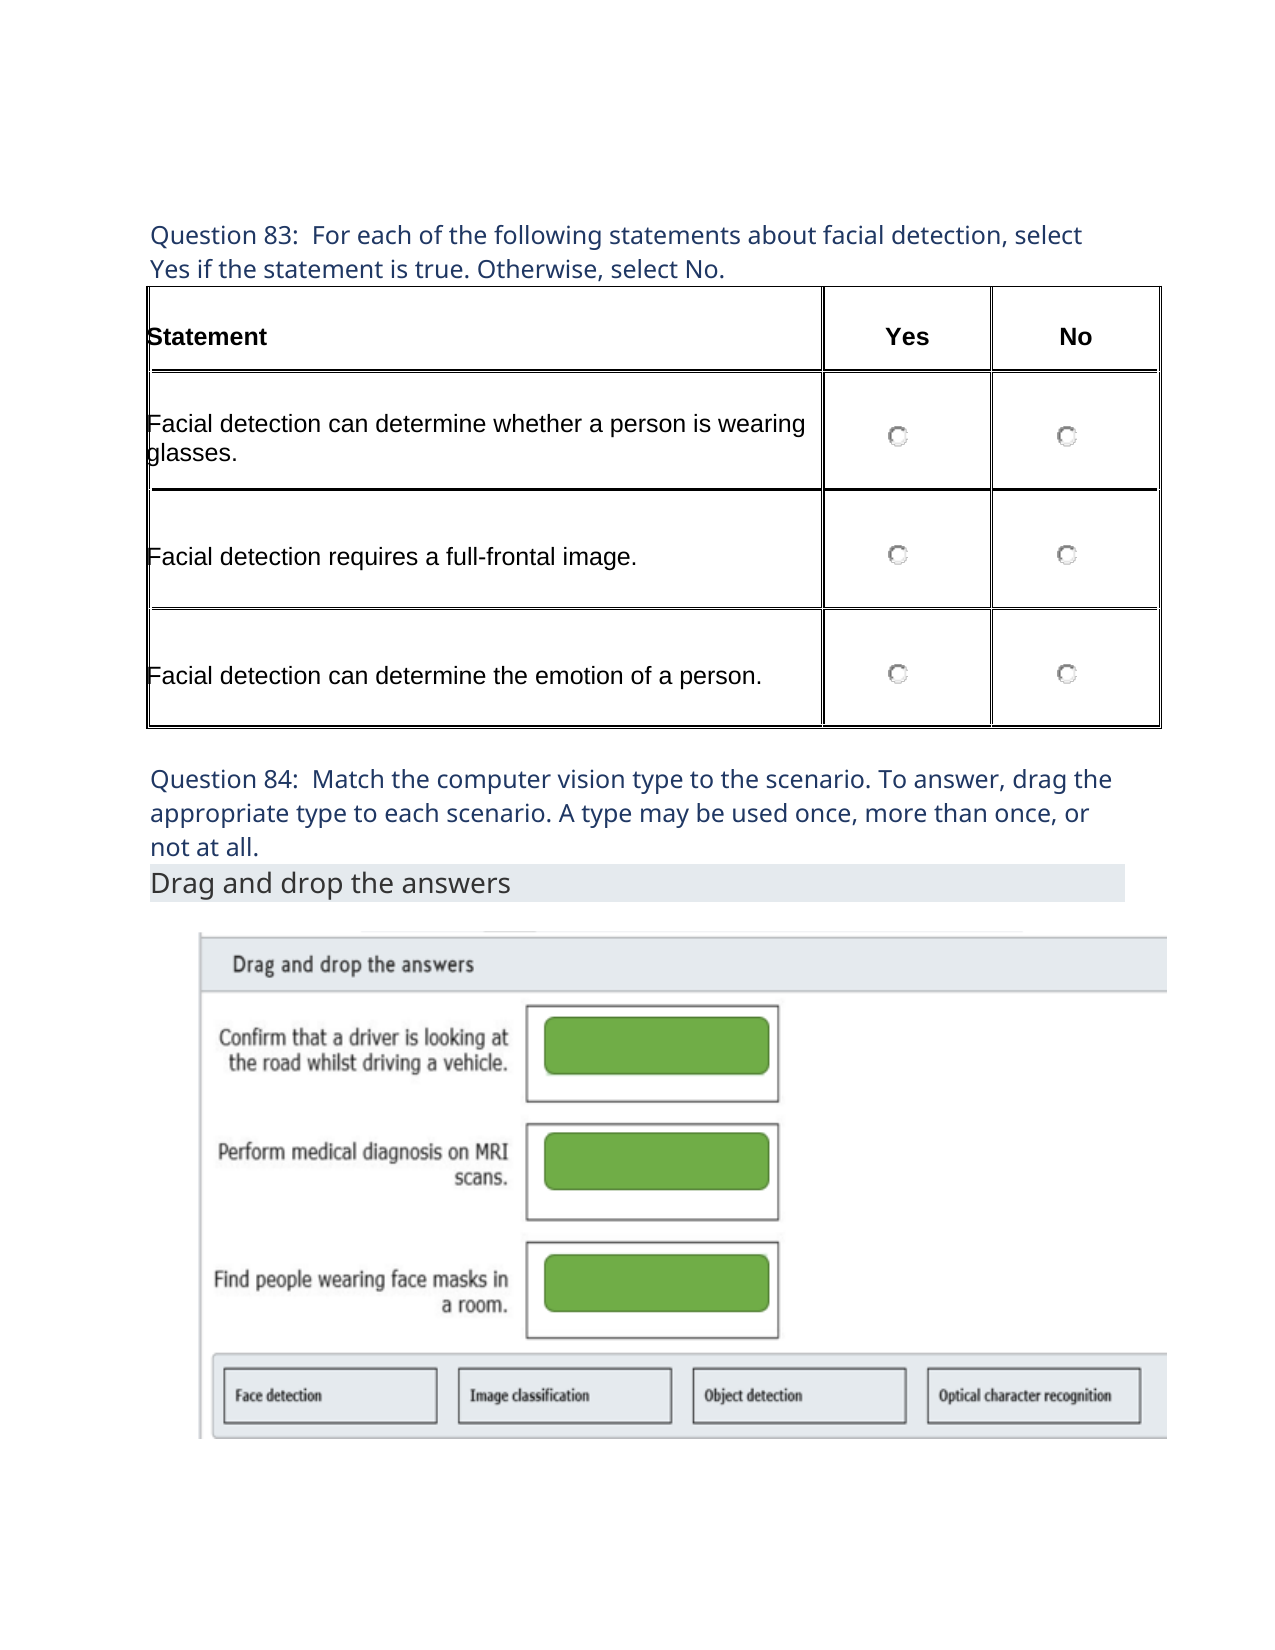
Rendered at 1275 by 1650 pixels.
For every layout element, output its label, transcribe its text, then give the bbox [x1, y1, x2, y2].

subtitle Question 84: Match the computer vision type to the scenario. To answer, drag the appropriate type to each scenario. A type may be used once, more than once, or not at all. [150, 761, 1125, 864]
subtitle Question 83: For each of the following statements about facial detection, select Yes if the statement is true. Otherwise, select No. [150, 217, 1125, 286]
table_header Statement [150, 287, 821, 369]
table_cell Facial detection can determine the emotion of a person. [148, 607, 823, 725]
table_cell [991, 607, 1160, 725]
table_cell [993, 488, 1160, 607]
table_cell Facial detection requires a full-frontal image. [148, 488, 821, 607]
table_cell [825, 373, 990, 488]
table_cell [825, 491, 990, 607]
picture [194, 931, 1167, 1439]
table_header Yes [825, 287, 990, 369]
table_header No [993, 287, 1159, 369]
table_cell Facial detection can determine whether a person is wearing glasses. [150, 369, 821, 488]
text Drag and drop the answers [150, 864, 1125, 902]
table_cell [823, 610, 991, 725]
table_cell [993, 369, 1159, 488]
